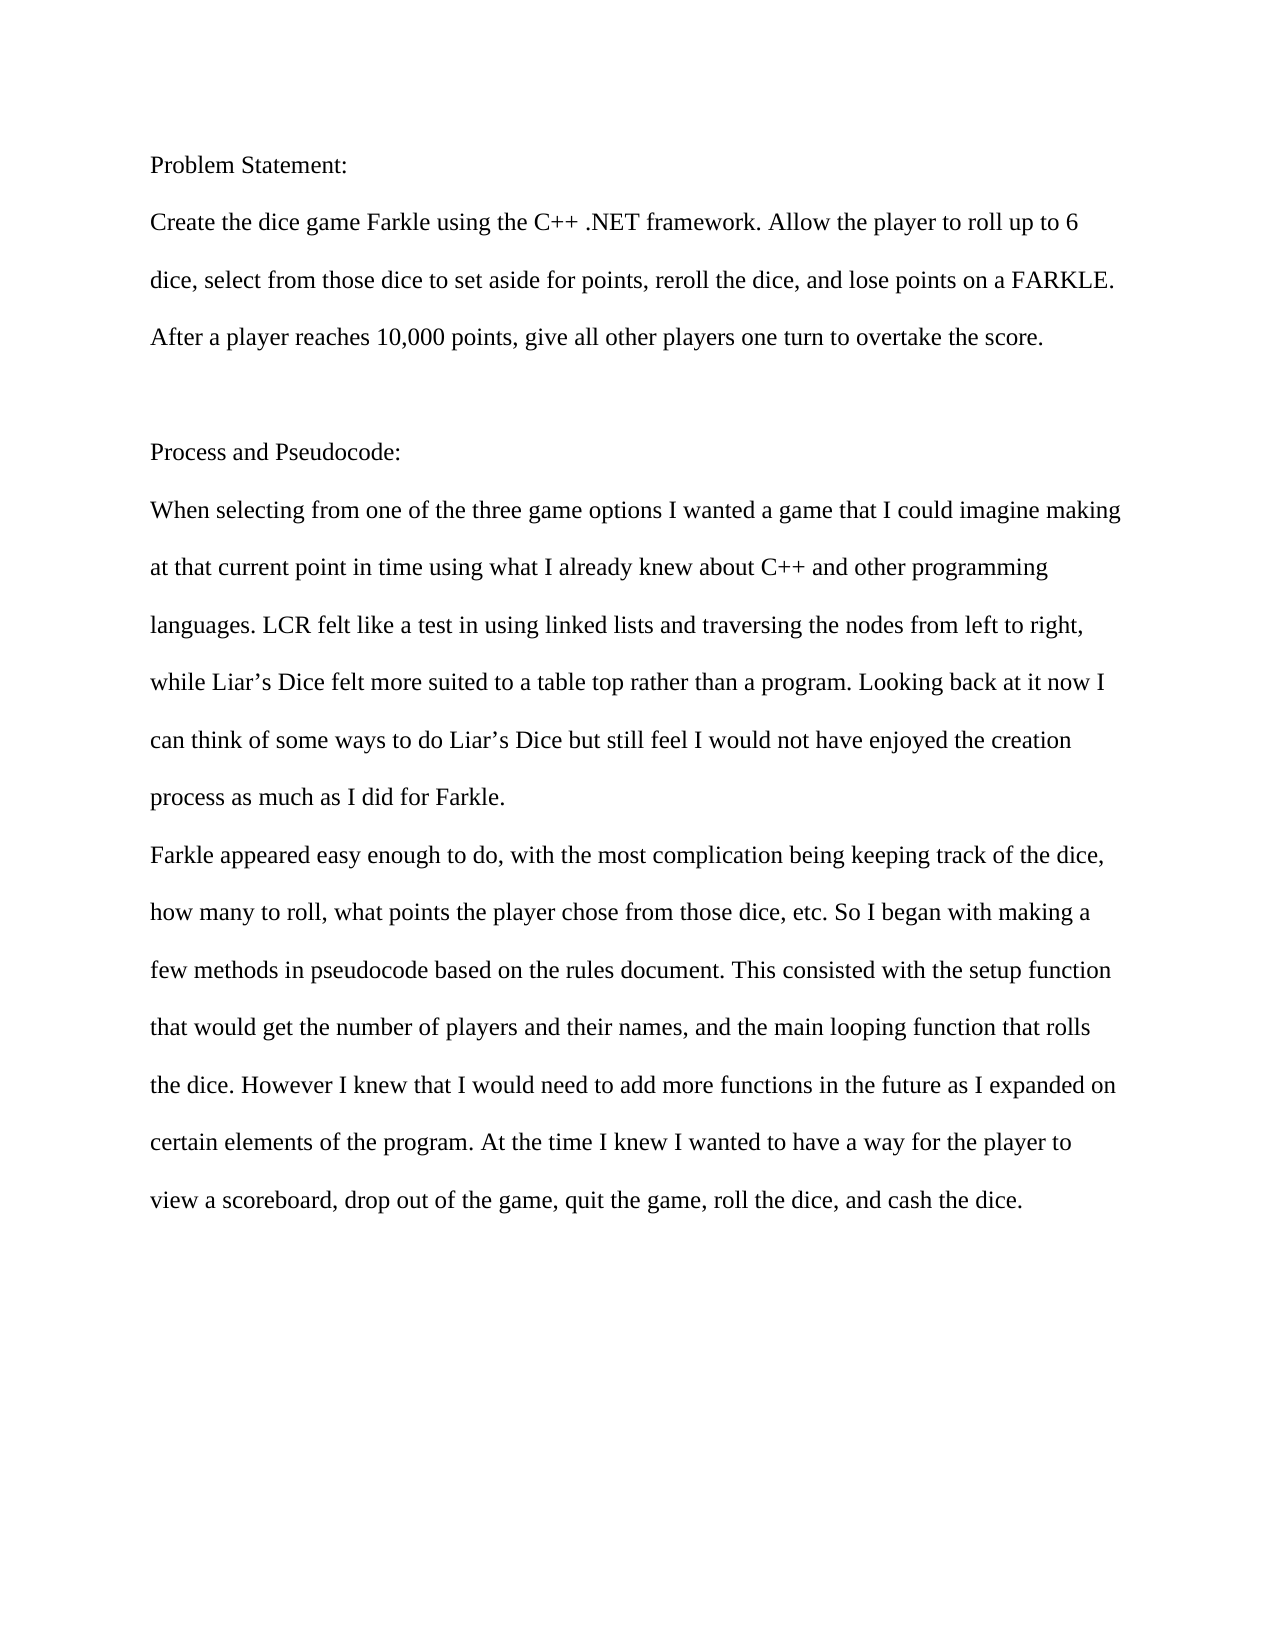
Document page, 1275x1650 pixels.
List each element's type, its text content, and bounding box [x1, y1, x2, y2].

text Process and Pseudocode: [150, 437, 1125, 466]
text Farkle appeared easy enough to do, with the most complication being keeping track of the dice, how many to roll, what points the player chose from those dice, etc. So I began with making a few methods in pseudocode based on the rules document. This consisted with the setup function that would get the number of players and their names, and the main looping function that rolls the dice. However I knew that I would need to add more functions in the future as I expanded on certain elements of the program. At the time I knew I wanted to have a way for the player to view a scoreboard, drop out of the game, quit the game, roll the dice, and cash the dice. [150, 840, 1125, 1214]
text When selecting from one of the three game options I wanted a game that I could imagine making at that current point in time using what I already knew about C++ and other programming languages. LCR felt like a test in using linked lists and traversing the nodes from left to right, while Liar’s Dice felt more suited to a table top rather than a program. Looking back at it now I can think of some ways to do Liar’s Dice but still feel I would not have enjoyed the creation process as much as I did for Farkle. [150, 495, 1125, 811]
text Create the dice game Farkle using the C++ .NET framework. Allow the player to roll up to 6 dice, select from those dice to set aside for points, reroll the dice, and lose points on a FARKLE. After a player reaches 10,000 points, give all other players one turn to overtake the score. [150, 207, 1125, 351]
text Problem Statement: [150, 150, 1125, 179]
